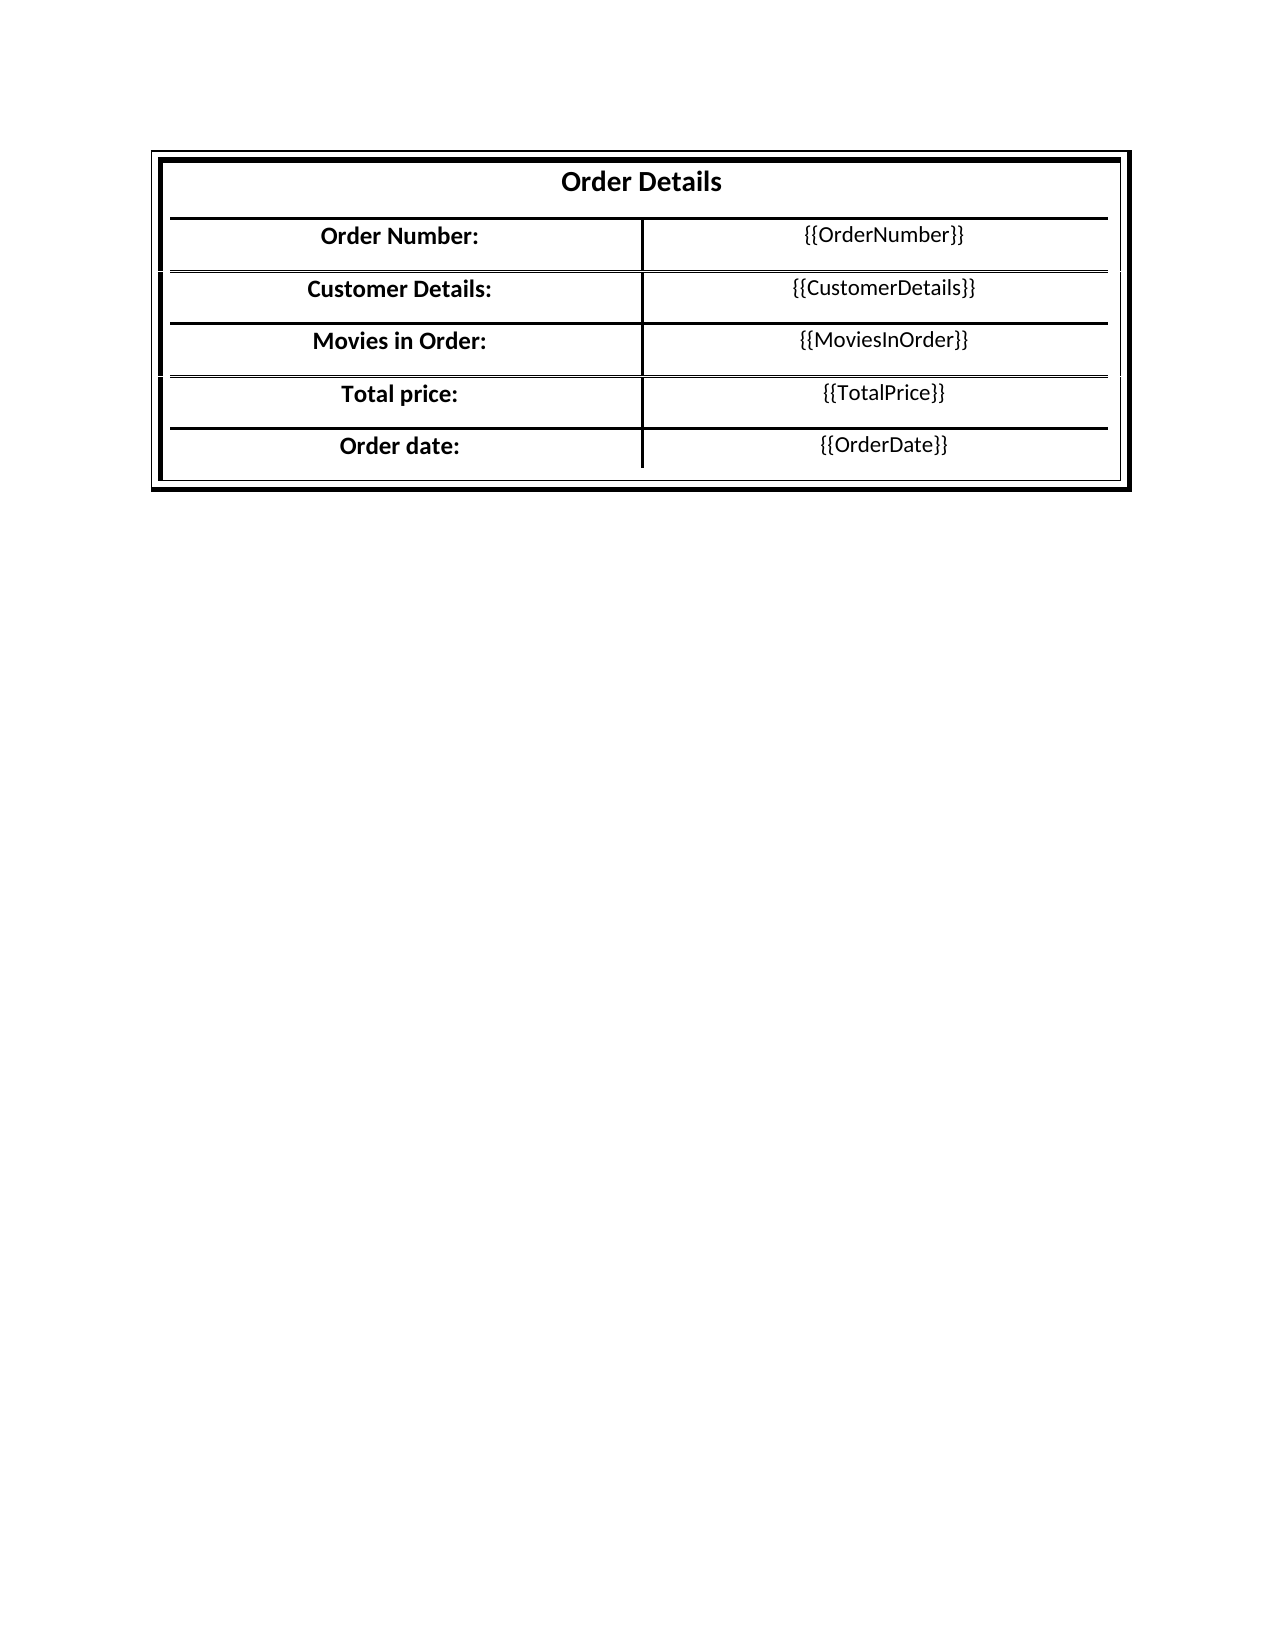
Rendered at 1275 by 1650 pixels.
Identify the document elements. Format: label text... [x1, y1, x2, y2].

table_cell Order Number: [163, 217, 641, 269]
table_cell {{MoviesInOrder}} [644, 322, 1120, 374]
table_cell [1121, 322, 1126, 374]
table_cell Order date: [163, 427, 642, 479]
table_cell {{OrderNumber}} [644, 217, 1120, 269]
table_cell {{CustomerDetails}} [644, 270, 1120, 322]
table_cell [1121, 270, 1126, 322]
table_cell Movies in Order: [163, 322, 641, 374]
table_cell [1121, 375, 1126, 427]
table_header Order Details [157, 152, 1126, 217]
table_cell Total price: [163, 375, 641, 427]
table_cell Customer Details: [163, 270, 641, 322]
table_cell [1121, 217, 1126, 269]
table_cell {{TotalPrice}} [644, 375, 1120, 427]
table_cell {{OrderDate}} [642, 427, 1120, 479]
